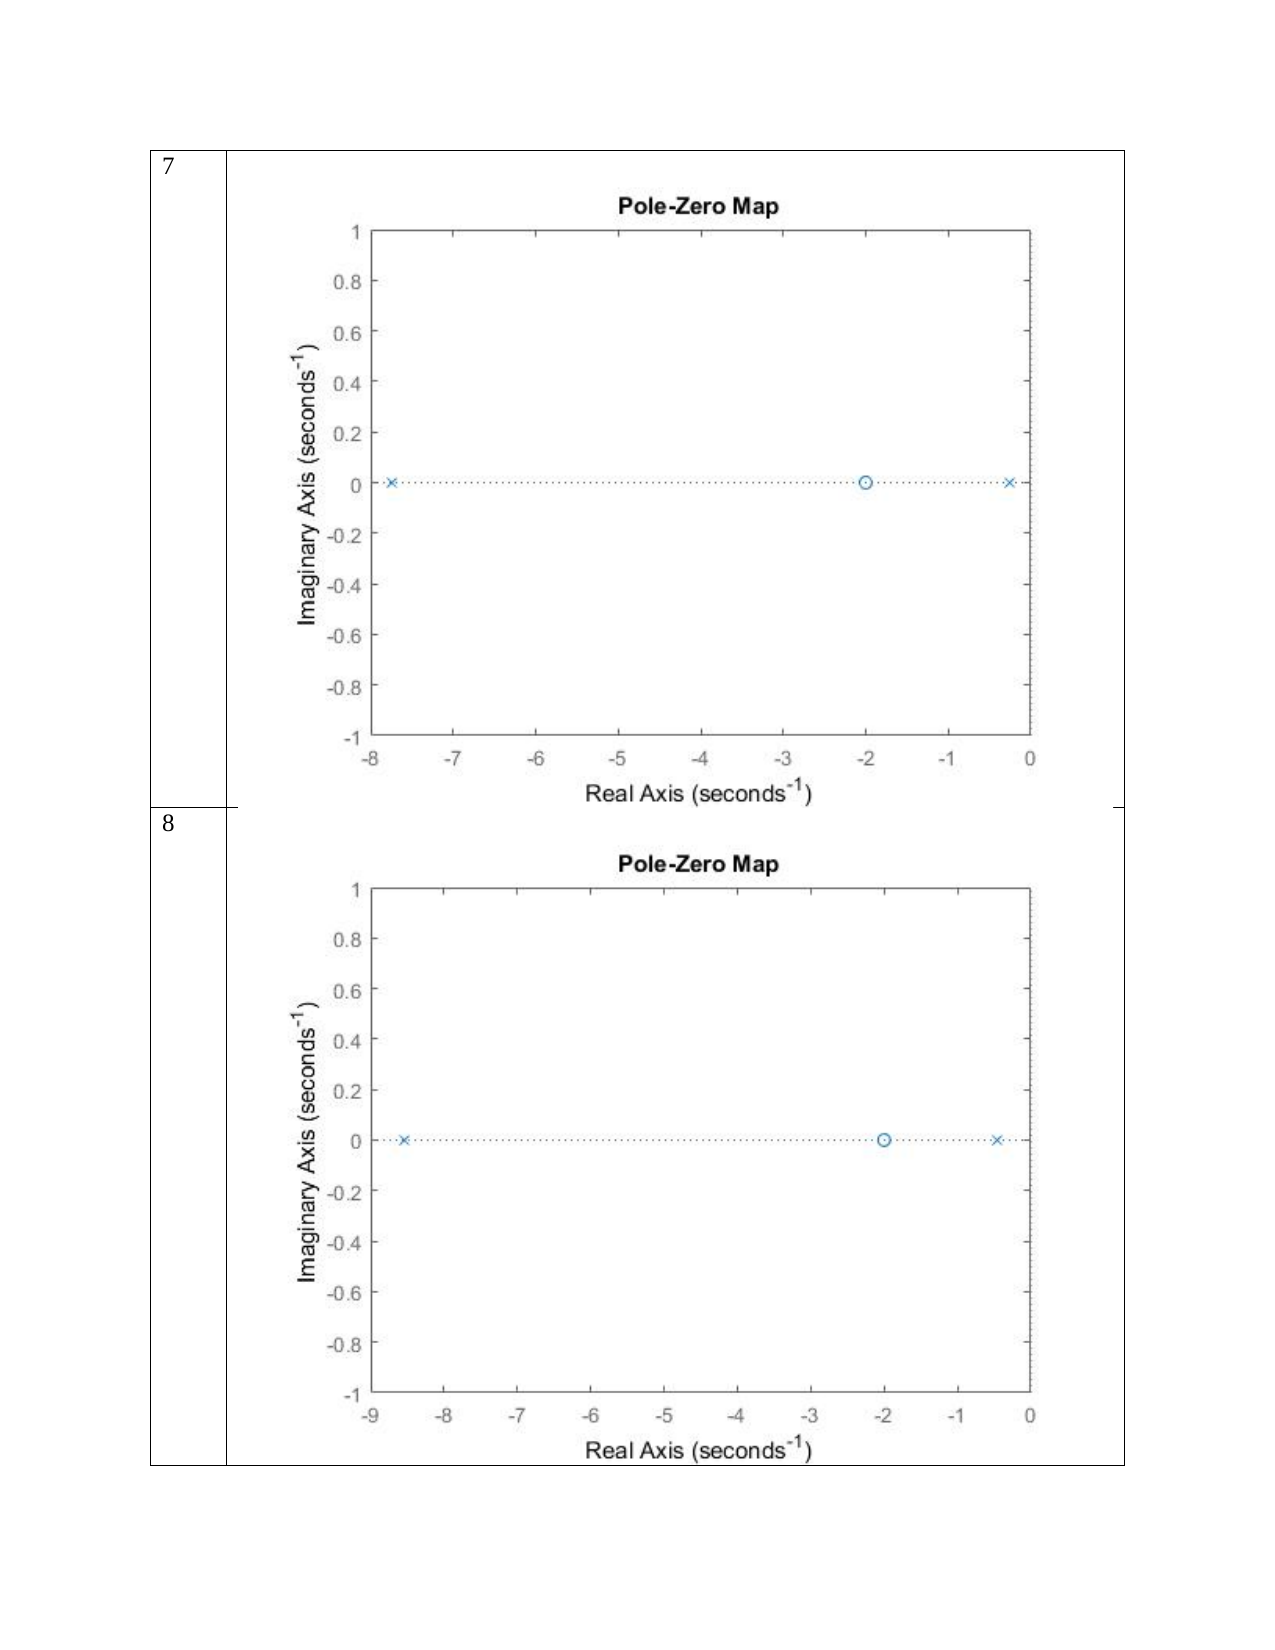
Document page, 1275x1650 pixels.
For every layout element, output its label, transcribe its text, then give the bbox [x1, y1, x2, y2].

table_cell [227, 808, 238, 1464]
picture [238, 151, 1114, 1465]
table_cell [1114, 808, 1124, 1464]
table_cell 7 [151, 151, 226, 807]
table_cell 8 [151, 808, 226, 1464]
table_cell [227, 151, 238, 807]
table_cell [1114, 151, 1124, 807]
